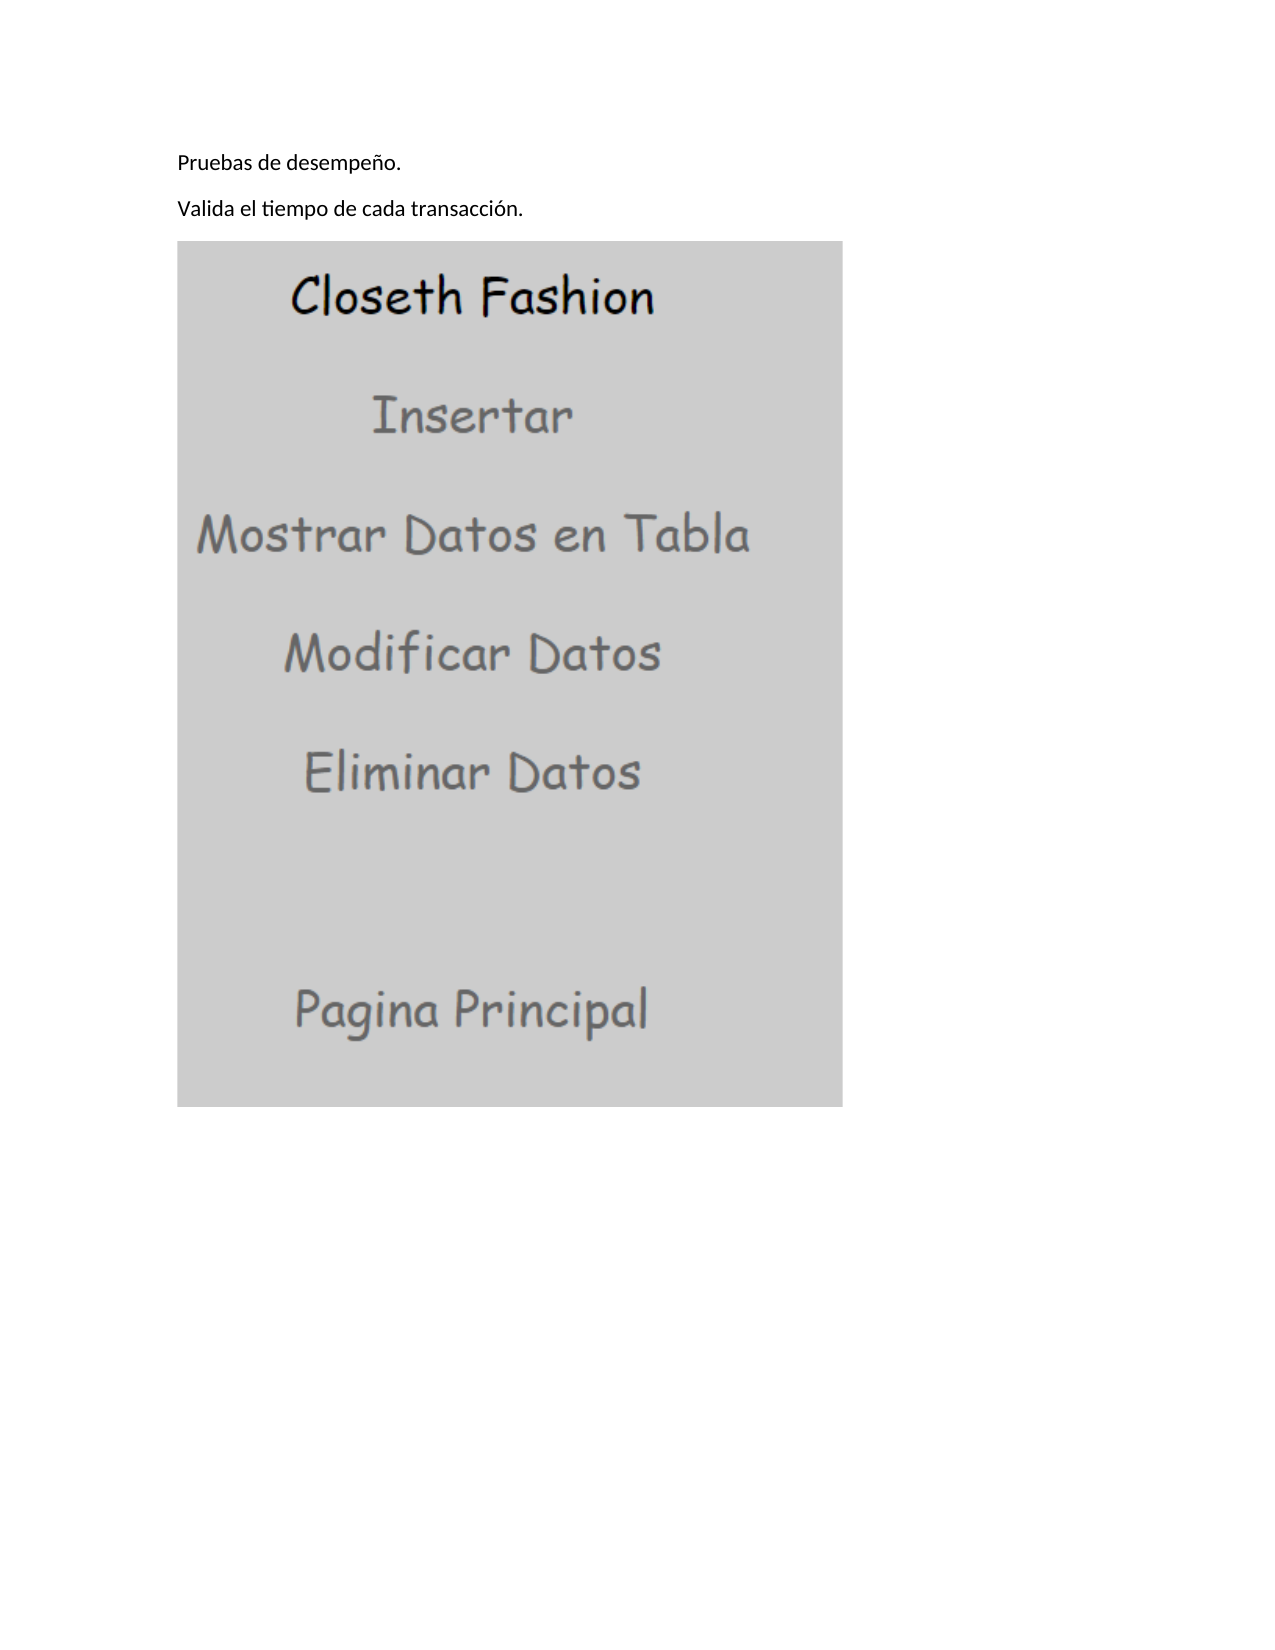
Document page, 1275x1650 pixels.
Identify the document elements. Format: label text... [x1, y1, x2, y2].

text Pruebas de desempeño. [177, 148, 1098, 176]
picture [177, 241, 843, 1107]
text Valida el tiempo de cada transacción. [177, 194, 1098, 222]
